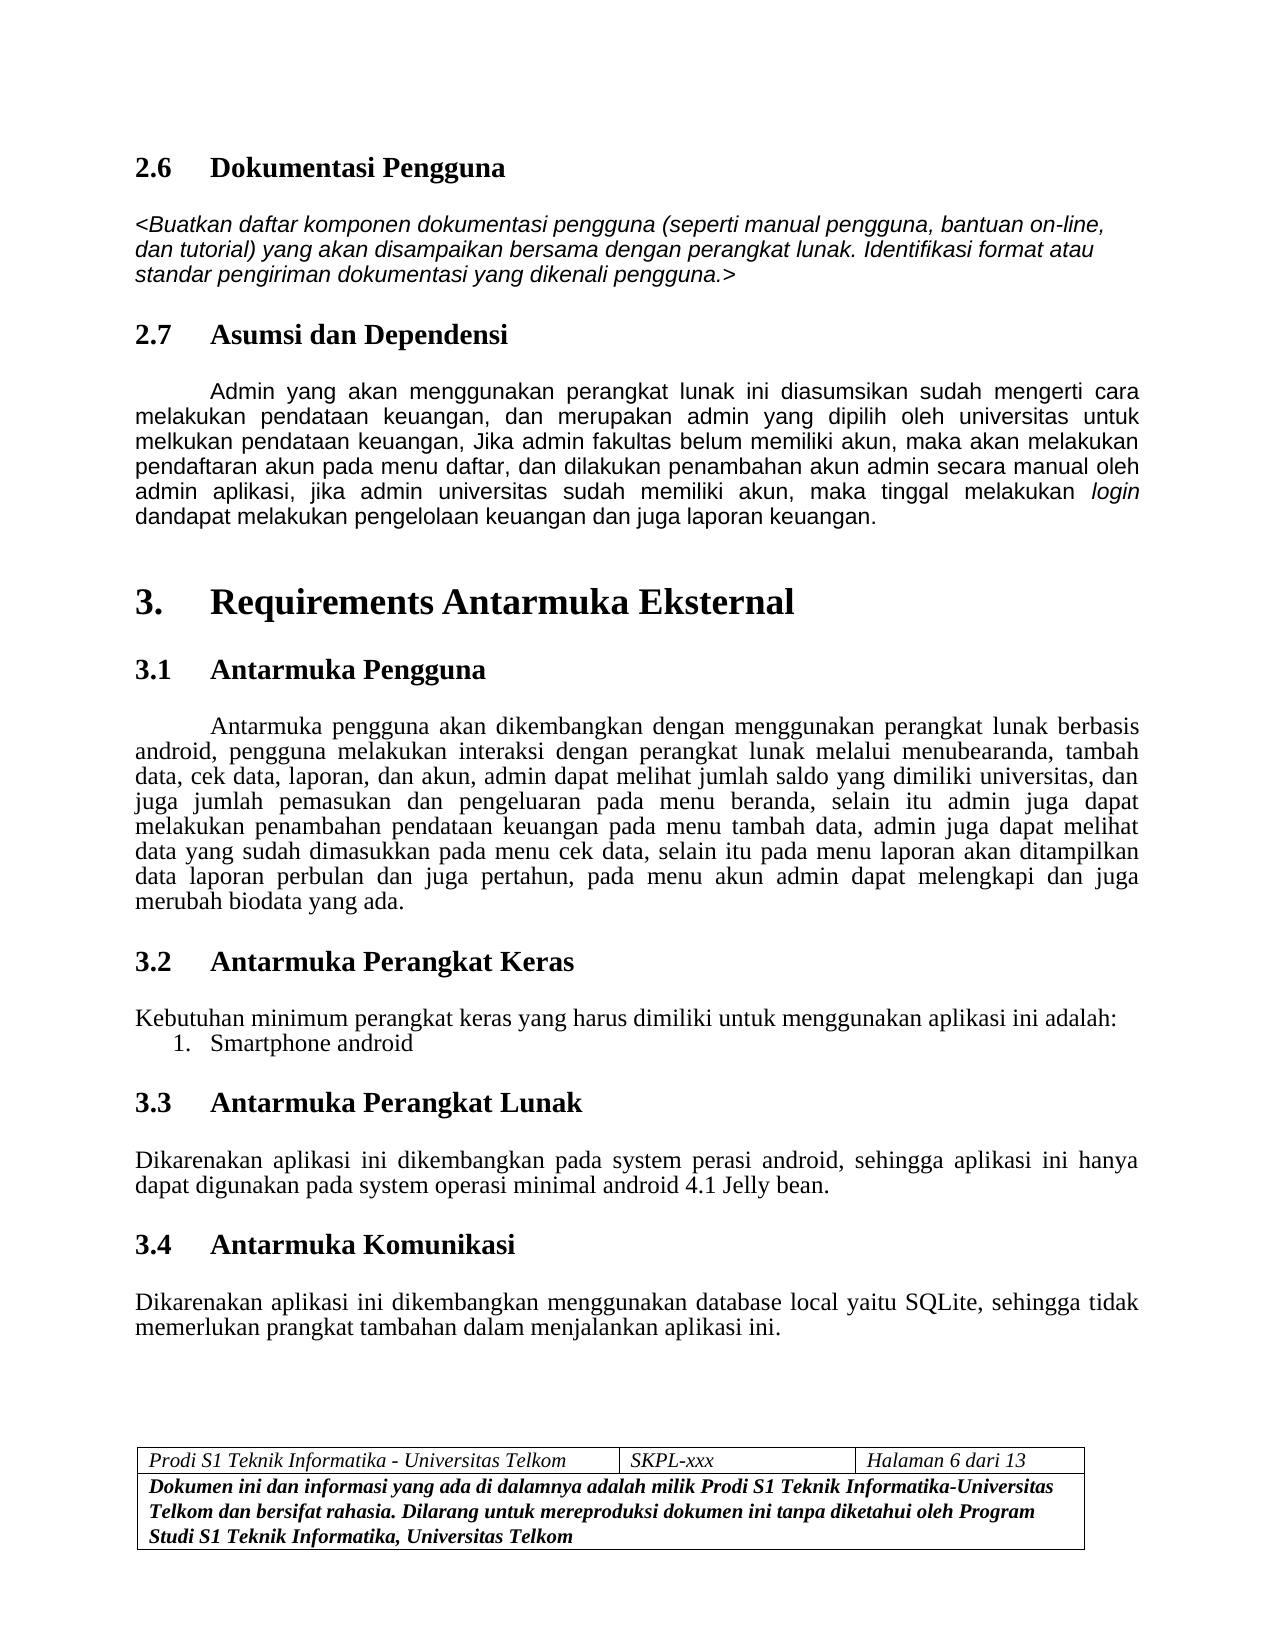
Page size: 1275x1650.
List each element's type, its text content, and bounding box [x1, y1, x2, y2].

subtitle Requirements Antarmuka Eksternal [135, 579, 1140, 623]
subtitle Antarmuka Perangkat Keras [135, 944, 1140, 977]
text Dikarenakan aplikasi ini dikembangkan pada system perasi android, sehingga aplikasi ini hanya dapat digunakan pada system operasi minimal android 4.1 Jelly bean. [135, 1148, 1140, 1198]
list Smartphone android [172, 1031, 1140, 1056]
text Kebutuhan minimum perangkat keras yang harus dimiliki untuk menggunakan aplikasi ini adalah: [135, 1006, 1140, 1031]
subtitle Antarmuka Perangkat Lunak [135, 1086, 1140, 1119]
text Dikarenakan aplikasi ini dikembangkan menggunakan database local yaitu SQLite, sehingga tidak memerlukan prangkat tambahan dalam menjalankan aplikasi ini. [135, 1290, 1140, 1340]
text Admin yang akan menggunakan perangkat lunak ini diasumsikan sudah mengerti cara melakukan pendataan keuangan, dan merupakan admin yang dipilih oleh universitas untuk melkukan pendataan keuangan, Jika admin fakultas belum memiliki akun, maka akan melakukan pendaftaran akun pada menu daftar, dan dilakukan penambahan akun admin secara manual oleh admin aplikasi, jika admin universitas sudah memiliki akun, maka tinggal melakukan login dandapat melakukan pengelolaan keuangan dan juga laporan keuangan. [135, 379, 1140, 529]
subtitle Antarmuka Komunikasi [135, 1227, 1140, 1261]
subtitle Dokumentasi Pengguna [135, 150, 1140, 183]
text <Buatkan daftar komponen dokumentasi pengguna (seperti manual pengguna, bantuan on-line, dan tutorial) yang akan disampaikan bersama dengan perangkat lunak. Identifikasi format atau standar pengiriman dokumentasi yang dikenali pengguna.> [135, 213, 1140, 288]
subtitle Asumsi dan Dependensi [135, 317, 1140, 350]
subtitle Antarmuka Pengguna [135, 652, 1140, 685]
text Antarmuka pengguna akan dikembangkan dengan menggunakan perangkat lunak berbasis android, pengguna melakukan interaksi dengan perangkat lunak melalui menubearanda, tambah data, cek data, laporan, dan akun, admin dapat melihat jumlah saldo yang dimiliki universitas, dan juga jumlah pemasukan dan pengeluaran pada menu beranda, selain itu admin juga dapat melakukan penambahan pendataan keuangan pada menu tambah data, admin juga dapat melihat data yang sudah dimasukkan pada menu cek data, selain itu pada menu laporan akan ditampilkan data laporan perbulan dan juga pertahun, pada menu akun admin dapat melengkapi dan juga merubah biodata yang ada. [135, 714, 1140, 914]
